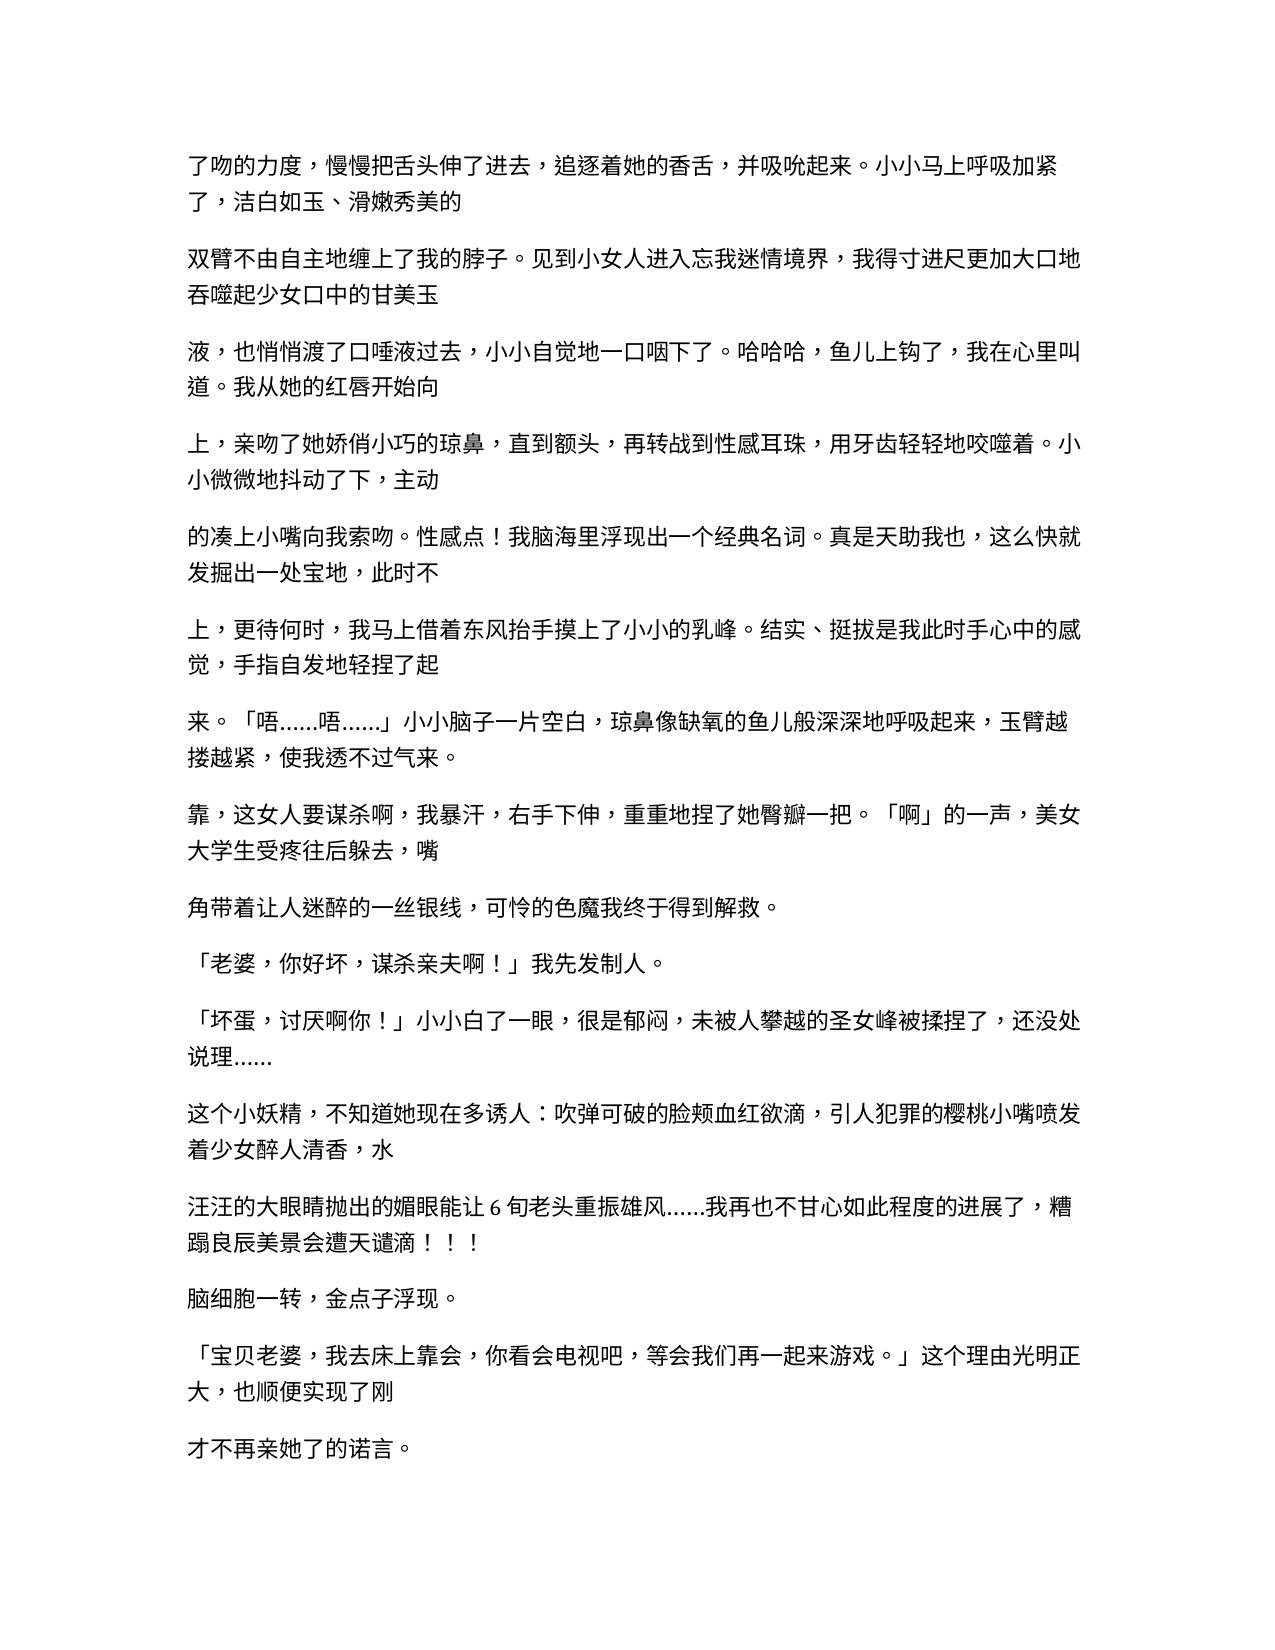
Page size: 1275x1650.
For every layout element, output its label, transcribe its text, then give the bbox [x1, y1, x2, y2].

text 靠，这女人要谋杀啊，我暴汗，右手下伸，重重地捏了她臀瓣一把。「啊」的一声，美女大学生受疼往后躲去，嘴 [187, 799, 1087, 866]
text 双臂不由自主地缠上了我的脖子。见到小女人进入忘我迷情境界，我得寸进尺更加大口地吞噬起少女口中的甘美玉 [187, 243, 1087, 310]
text 的凑上小嘴向我索吻。性感点！我脑海里浮现出一个经典名词。真是天助我也，这么快就发掘出一处宝地，此时不 [187, 521, 1087, 588]
text 这个小妖精，不知道她现在多诱人：吹弹可破的脸颊血红欲滴，引人犯罪的樱桃小嘴喷发着少女醉人清香，水 [187, 1098, 1087, 1165]
text 「坏蛋，讨厌啊你！」小小白了一眼，很是郁闷，未被人攀越的圣女峰被揉捏了，还没处说理…… [187, 1005, 1087, 1072]
text 角带着让人迷醉的一丝银线，可怜的色魔我终于得到解救。 [187, 892, 1087, 923]
text 了吻的力度，慢慢把舌头伸了进去，追逐着她的香舌，并吸吮起来。小小马上呼吸加紧了，洁白如玉、滑嫩秀美的 [187, 150, 1087, 217]
text 来。「唔……唔……」小小脑子一片空白，琼鼻像缺氧的鱼儿般深深地呼吸起来，玉臂越搂越紧，使我透不过气来。 [187, 706, 1087, 773]
text 才不再亲她了的诺言。 [187, 1433, 1087, 1464]
text 上，更待何时，我马上借着东风抬手摸上了小小的乳峰。结实、挺拔是我此时手心中的感觉，手指自发地轻捏了起 [187, 613, 1087, 681]
text 汪汪的大眼睛抛出的媚眼能让6 旬老头重振雄风……我再也不甘心如此程度的进展了，糟蹋良辰美景会遭天谴滴！！！ [187, 1191, 1087, 1258]
text 「宝贝老婆，我去床上靠会，你看会电视吧，等会我们再一起来游戏。」这个理由光明正大，也顺便实现了刚 [187, 1340, 1087, 1407]
text 脑细胞一转，金点子浮现。 [187, 1283, 1087, 1314]
text 上，亲吻了她娇俏小巧的琼鼻，直到额头，再转战到性感耳珠，用牙齿轻轻地咬噬着。小小微微地抖动了下，主动 [187, 428, 1087, 495]
text 「老婆，你好坏，谋杀亲夫啊！」我先发制人。 [187, 948, 1087, 980]
text 液，也悄悄渡了口唾液过去，小小自觉地一口咽下了。哈哈哈，鱼儿上钩了，我在心里叫道。我从她的红唇开始向 [187, 335, 1087, 403]
